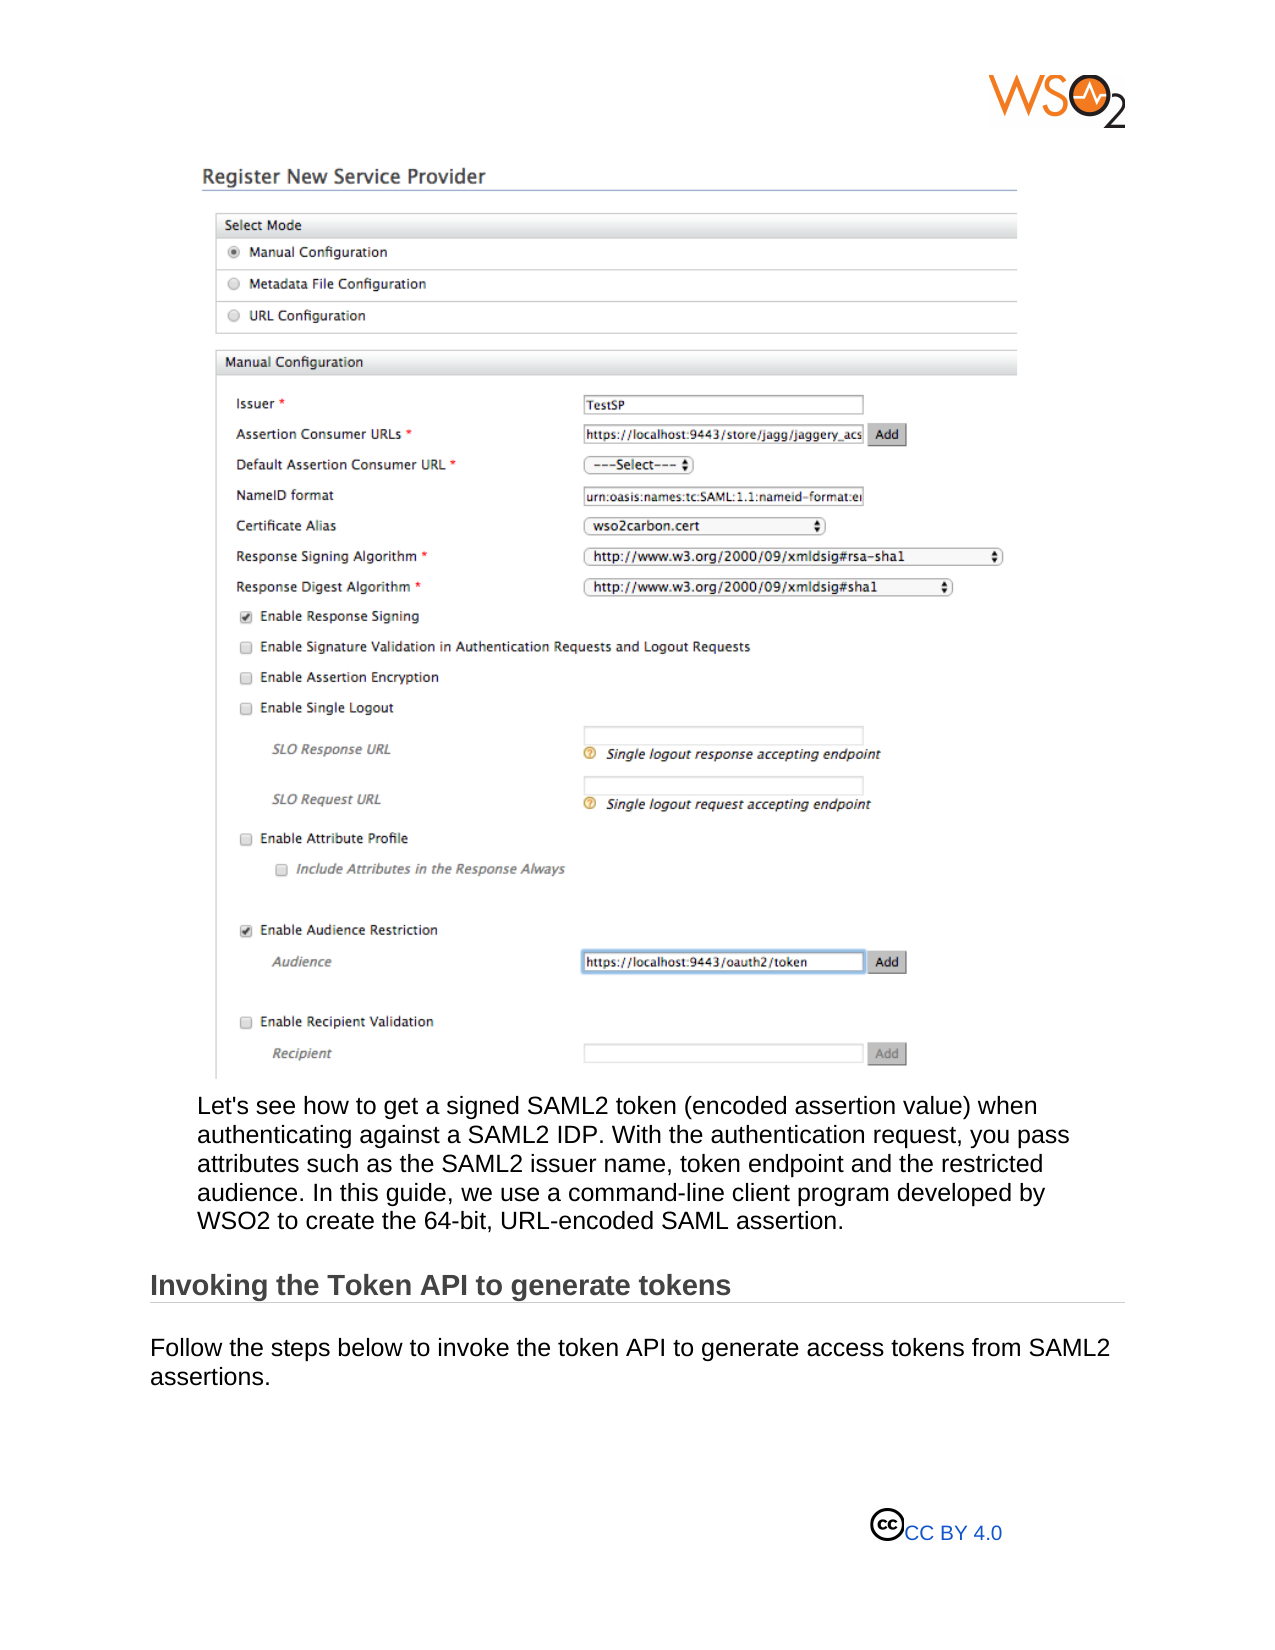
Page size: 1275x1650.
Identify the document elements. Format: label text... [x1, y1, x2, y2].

picture [196, 163, 1018, 1079]
subtitle Invoking the Token API to generate tokens [150, 1268, 1125, 1302]
text Follow the steps below to invoke the token API to generate access tokens from SAML2 assertions. [150, 1333, 1125, 1391]
picture [988, 75, 1125, 128]
picture [870, 1508, 904, 1541]
text Let's see how to get a signed SAML2 token (encoded assertion value) when authenticating against a SAML2 IDP. With the authentication request, you pass attributes such as the SAML2 issuer name, token endpoint and the restricted audience. In this guide, we use a command-line client program developed by WSO2 to create the 64-bit, URL-encoded SAML assertion. [197, 1091, 1125, 1235]
